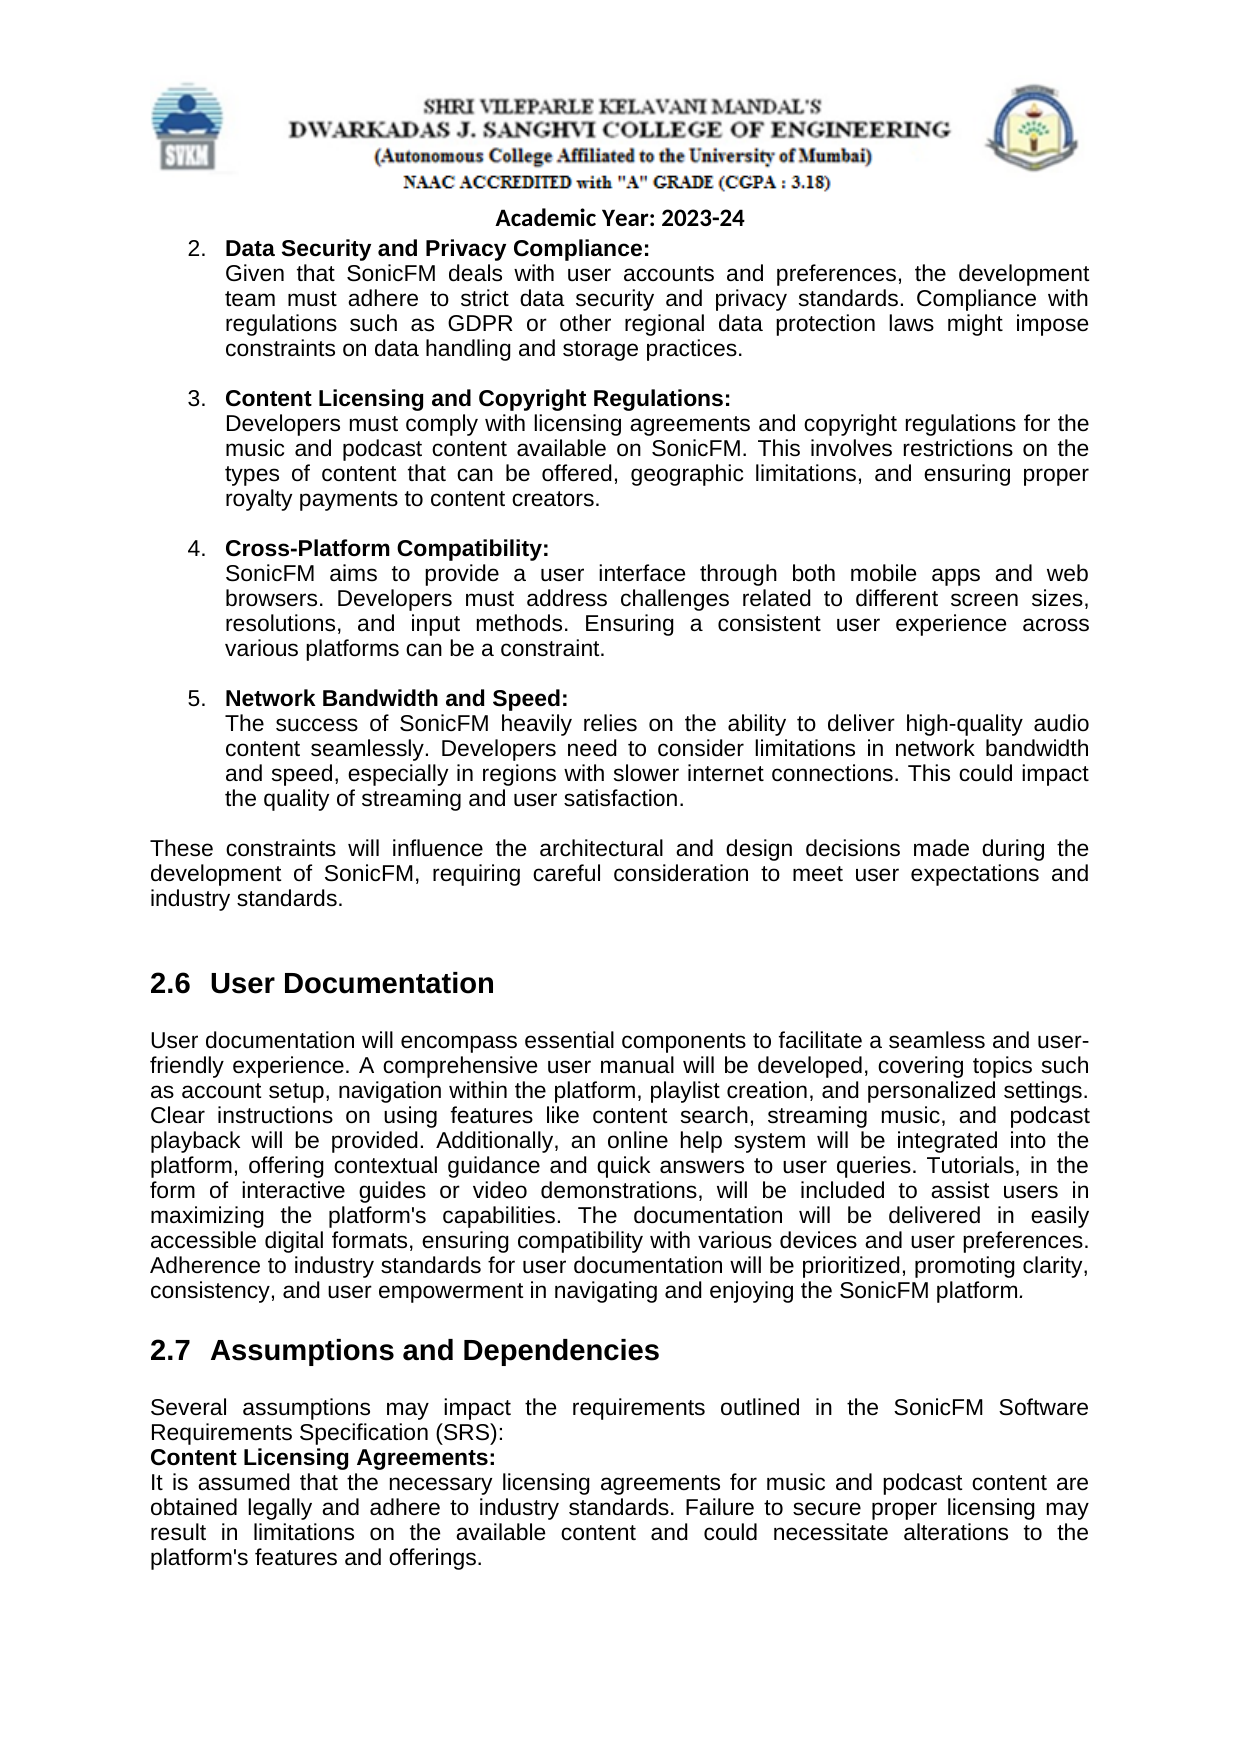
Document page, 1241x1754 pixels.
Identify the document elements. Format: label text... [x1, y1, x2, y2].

subtitle Assumptions and Dependencies [150, 1333, 1090, 1366]
text Developers must comply with licensing agreements and copyright regulations for the music and podcast content available on SonicFM. This involves restrictions on the types of content that can be offered, geographic limitations, and ensuring proper royalty payments to content creators. [225, 412, 1090, 512]
text The success of SonicFM heavily relies on the ability to deliver high-quality audio content seamlessly. Developers need to consider limitations in network bandwidth and speed, especially in regions with slower internet connections. This could impact the quality of streaming and user satisfaction. [225, 712, 1090, 812]
text Given that SonicFM deals with user accounts and preferences, the development team must adhere to strict data security and privacy standards. Compliance with regulations such as GDPR or other regional data protection laws might impose constraints on data handling and storage practices. [225, 262, 1090, 362]
list Cross-Platform Compatibility: [187, 537, 1090, 562]
list Data Security and Privacy Compliance: [187, 237, 1090, 262]
text It is assumed that the necessary licensing agreements for music and podcast content are obtained legally and adhere to industry standards. Failure to secure proper licensing may result in limitations on the available content and could necessitate alterations to the platform's features and offerings. [150, 1470, 1090, 1570]
subtitle User Documentation [150, 966, 1090, 999]
text These constraints will influence the architectural and design decisions made during the development of SonicFM, requiring careful consideration to meet user expectations and industry standards. [150, 837, 1090, 912]
text SonicFM aims to provide a user interface through both mobile apps and web browsers. Developers must address challenges related to different screen sizes, resolutions, and input methods. Ensuring a consistent user experience across various platforms can be a constraint. [225, 562, 1090, 662]
text User documentation will encompass essential components to facilitate a seamless and user-friendly experience. A comprehensive user manual will be developed, covering topics such as account setup, navigation within the platform, playlist creation, and personalized settings. Clear instructions on using features like content search, streaming music, and podcast playback will be provided. Additionally, an online help system will be integrated into the platform, offering contextual guidance and quick answers to user queries. Tutorials, in the form of interactive guides or video demonstrations, will be included to assist users in maximizing the platform's capabilities. The documentation will be delivered in easily accessible digital formats, ensuring compatibility with various devices and user preferences. Adherence to industry standards for user documentation will be prioritized, promoting clarity, consistency, and user empowerment in navigating and enjoying the SonicFM platform. [150, 1028, 1090, 1303]
list Content Licensing and Copyright Regulations: [187, 387, 1090, 412]
text Content Licensing Agreements: [150, 1445, 1090, 1470]
text Several assumptions may impact the requirements outlined in the SonicFM Software Requirements Specification (SRS): [150, 1395, 1090, 1445]
list Network Bandwidth and Speed: [187, 687, 1090, 712]
picture [150, 75, 1091, 198]
